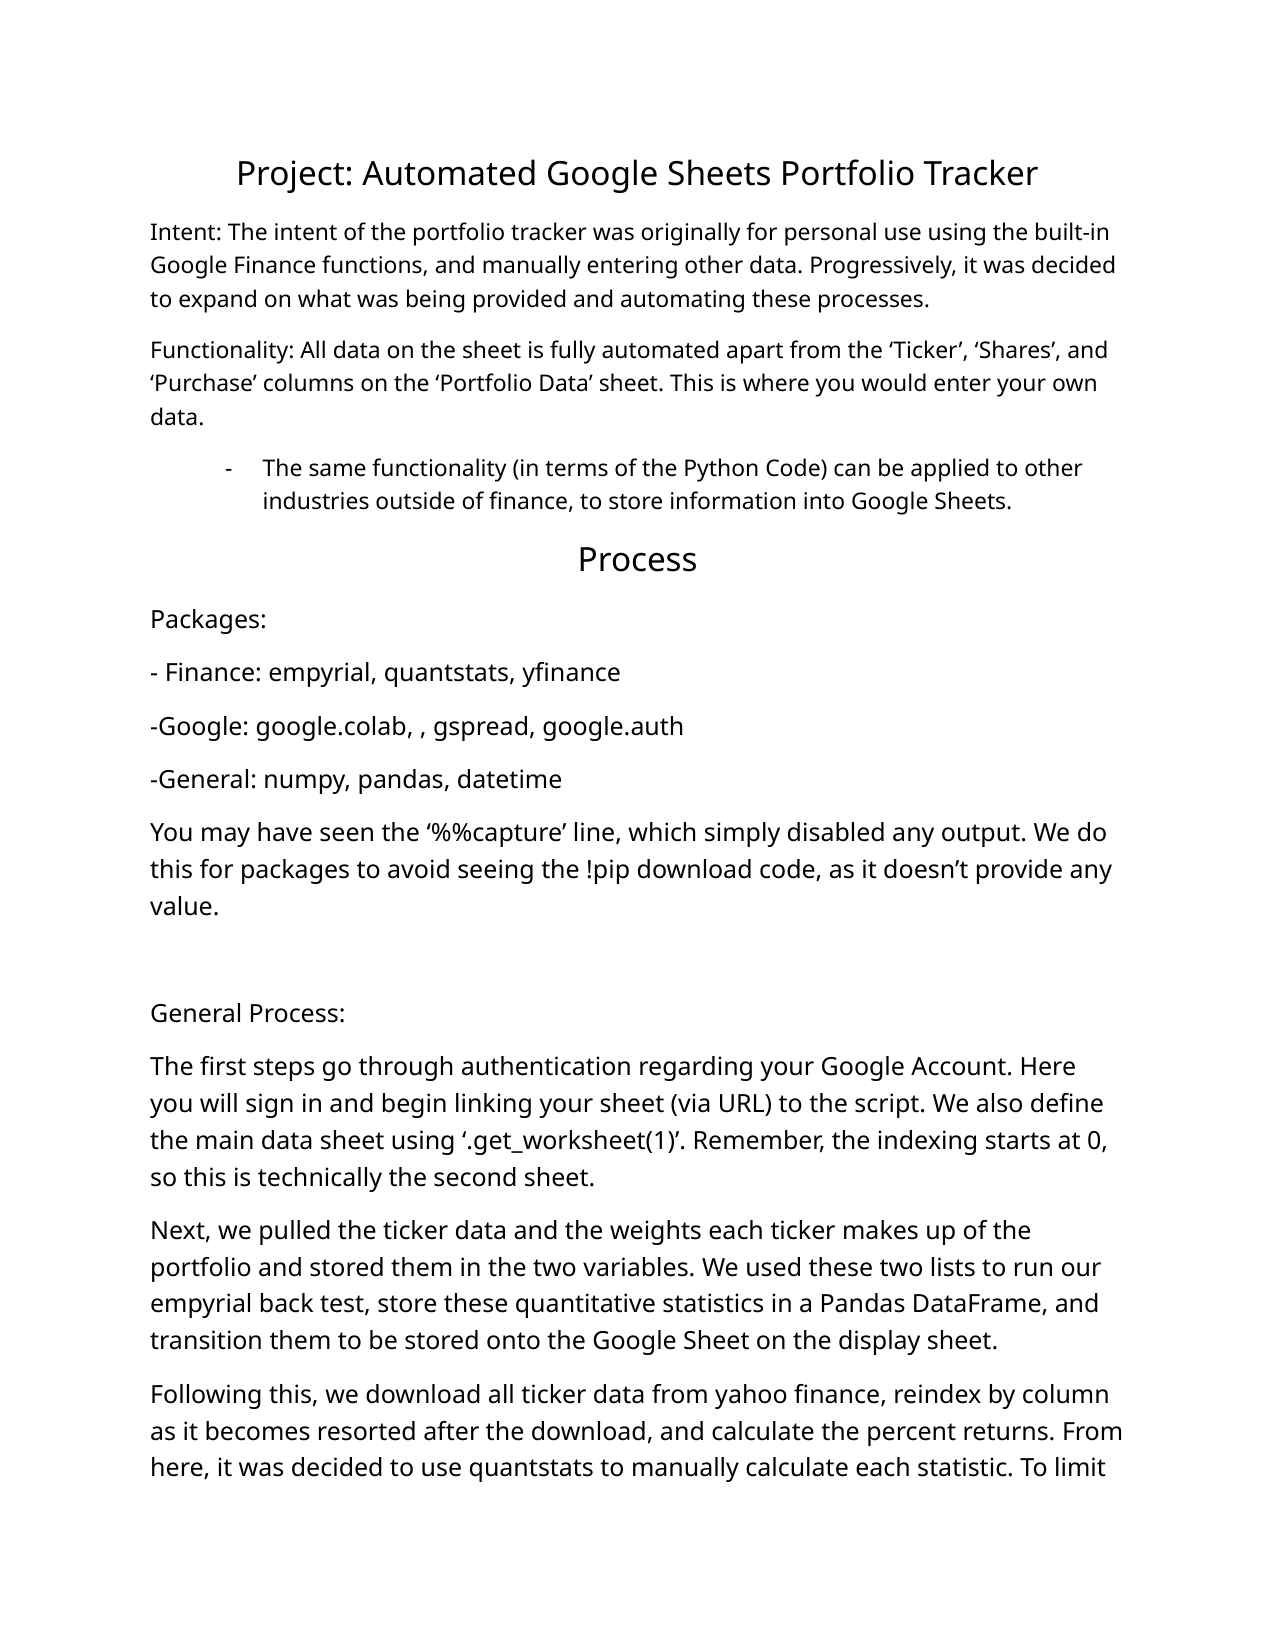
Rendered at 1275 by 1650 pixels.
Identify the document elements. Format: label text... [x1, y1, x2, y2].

text Packages: [150, 601, 1125, 635]
text Next, we pulled the ticker data and the weights each ticker makes up of the portfolio and stored them in the two variables. We used these two lists to run our empyrial back test, store these quantitative statistics in a Pandas DataFrame, and transition them to be stored onto the Google Sheet on the display sheet. [150, 1213, 1125, 1357]
text -General: numpy, pandas, datetime [150, 762, 1125, 796]
text -Google: google.colab, , gspread, google.auth [150, 708, 1125, 742]
text Functionality: All data on the sheet is fully automated apart from the ‘Ticker’, ‘Shares’, and ‘Purchase’ columns on the ‘Portfolio Data’ sheet. This is where you would enter your own data. [150, 333, 1125, 432]
text Intent: The intent of the portfolio tracker was originally for personal use using the built-in Google Finance functions, and manually entering other data. Progressively, it was decided to expand on what was being provided and automating these processes. [150, 216, 1125, 314]
text The first steps go through authentication regarding your Google Account. Here you will sign in and begin linking your sheet (via URL) to the script. We also define the main data sheet using ‘.get_worksheet(1)’. Remember, the indexing starts at 0, so this is technically the second sheet. [150, 1049, 1125, 1193]
text - Finance: empyrial, quantstats, yfinance [150, 655, 1125, 689]
text General Process: [150, 995, 1125, 1029]
text You may have seen the ‘%%capture’ line, which simply disabled any output. We do this for packages to avoid seeing the !pip download code, as it doesn’t provide any value. [150, 815, 1125, 923]
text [150, 1376, 1125, 1484]
text Project: Automated Google Sheets Portfolio Tracker [150, 150, 1125, 195]
text Process [150, 536, 1125, 581]
list The same functionality (in terms of the Python Code) can be applied to other industries outside of finance, to store information into Google Sheets. [225, 451, 1125, 516]
